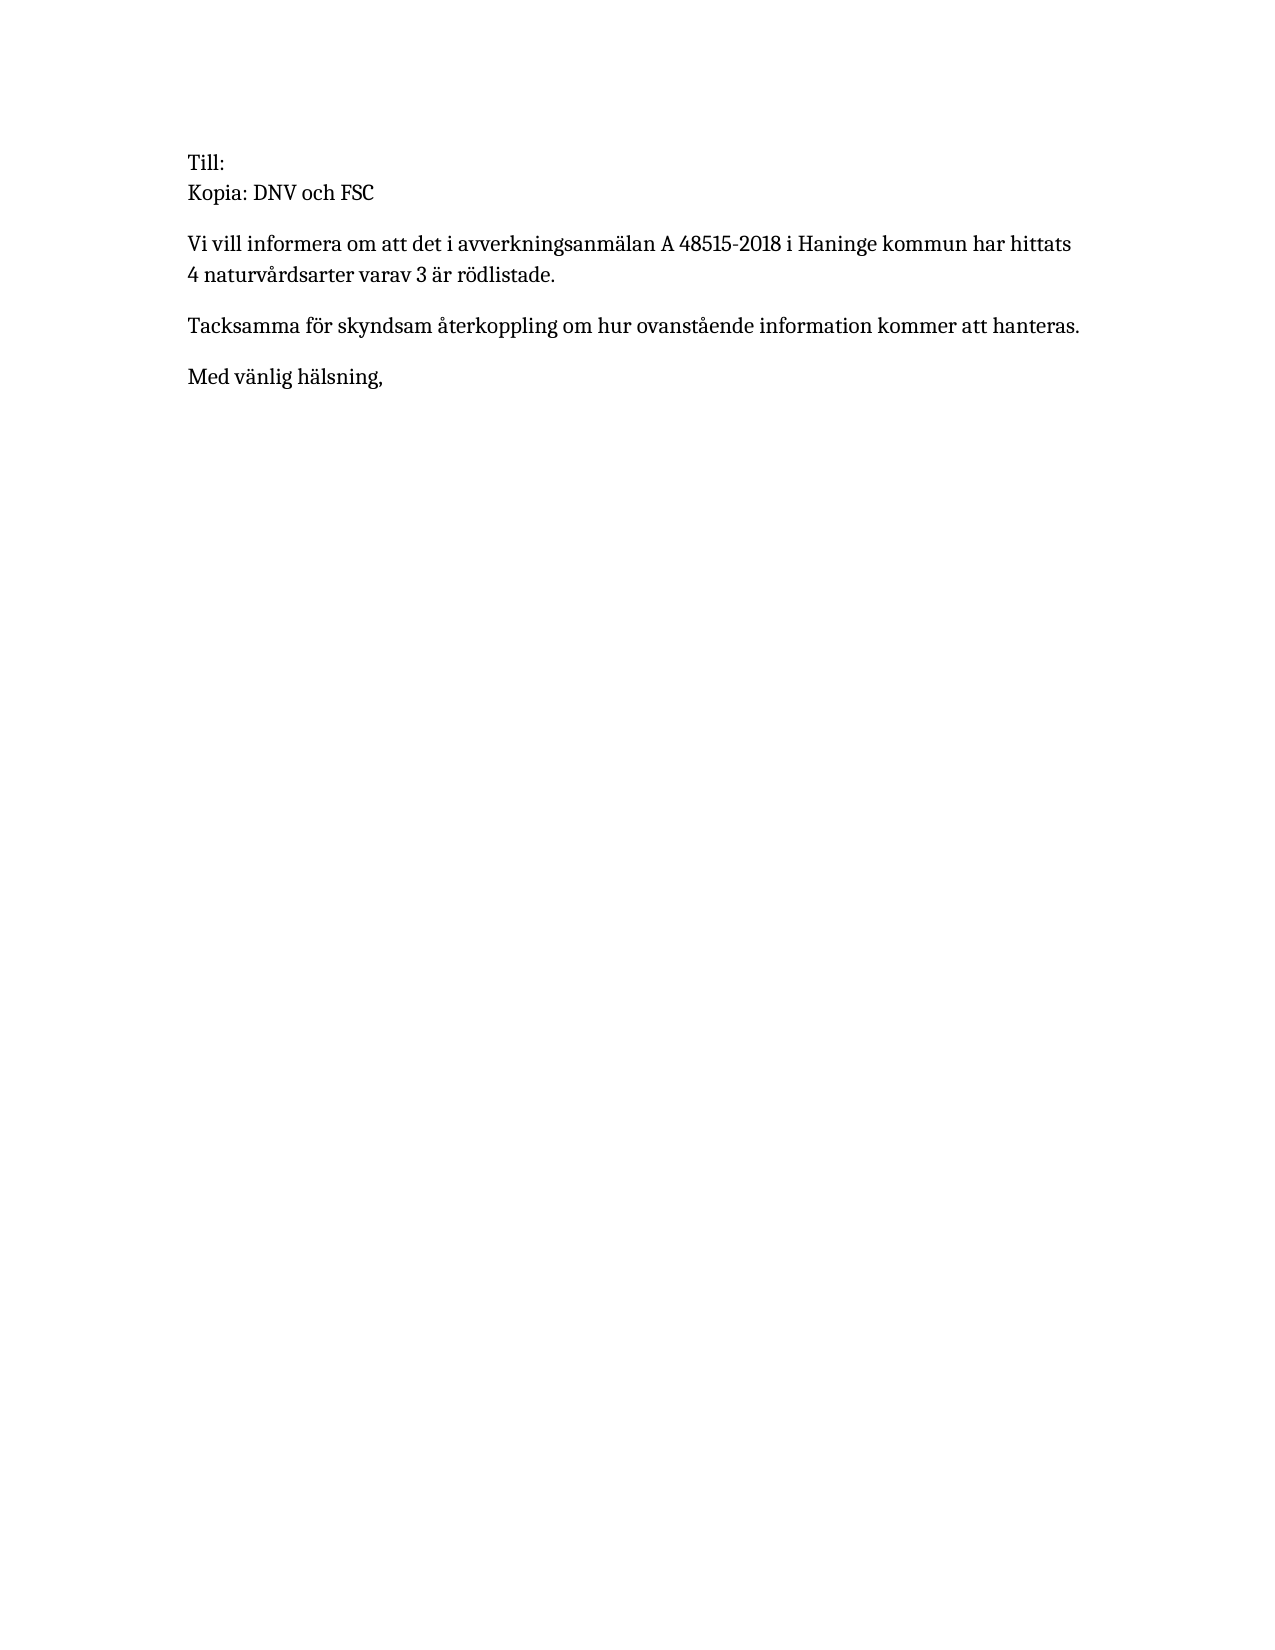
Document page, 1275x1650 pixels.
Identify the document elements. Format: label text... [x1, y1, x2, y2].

text Vi vill informera om att det i avverkningsanmälan A 48515-2018 i Haninge kommun har hittats 4 naturvårdsarter varav 3 är rödlistade. [187, 231, 1087, 288]
text Till: Kopia: DNV och FSC [187, 150, 1087, 207]
text Tacksamma för skyndsam återkoppling om hur ovanstående information kommer att hanteras. [187, 312, 1087, 339]
text Med vänlig hälsning, [187, 363, 1087, 420]
